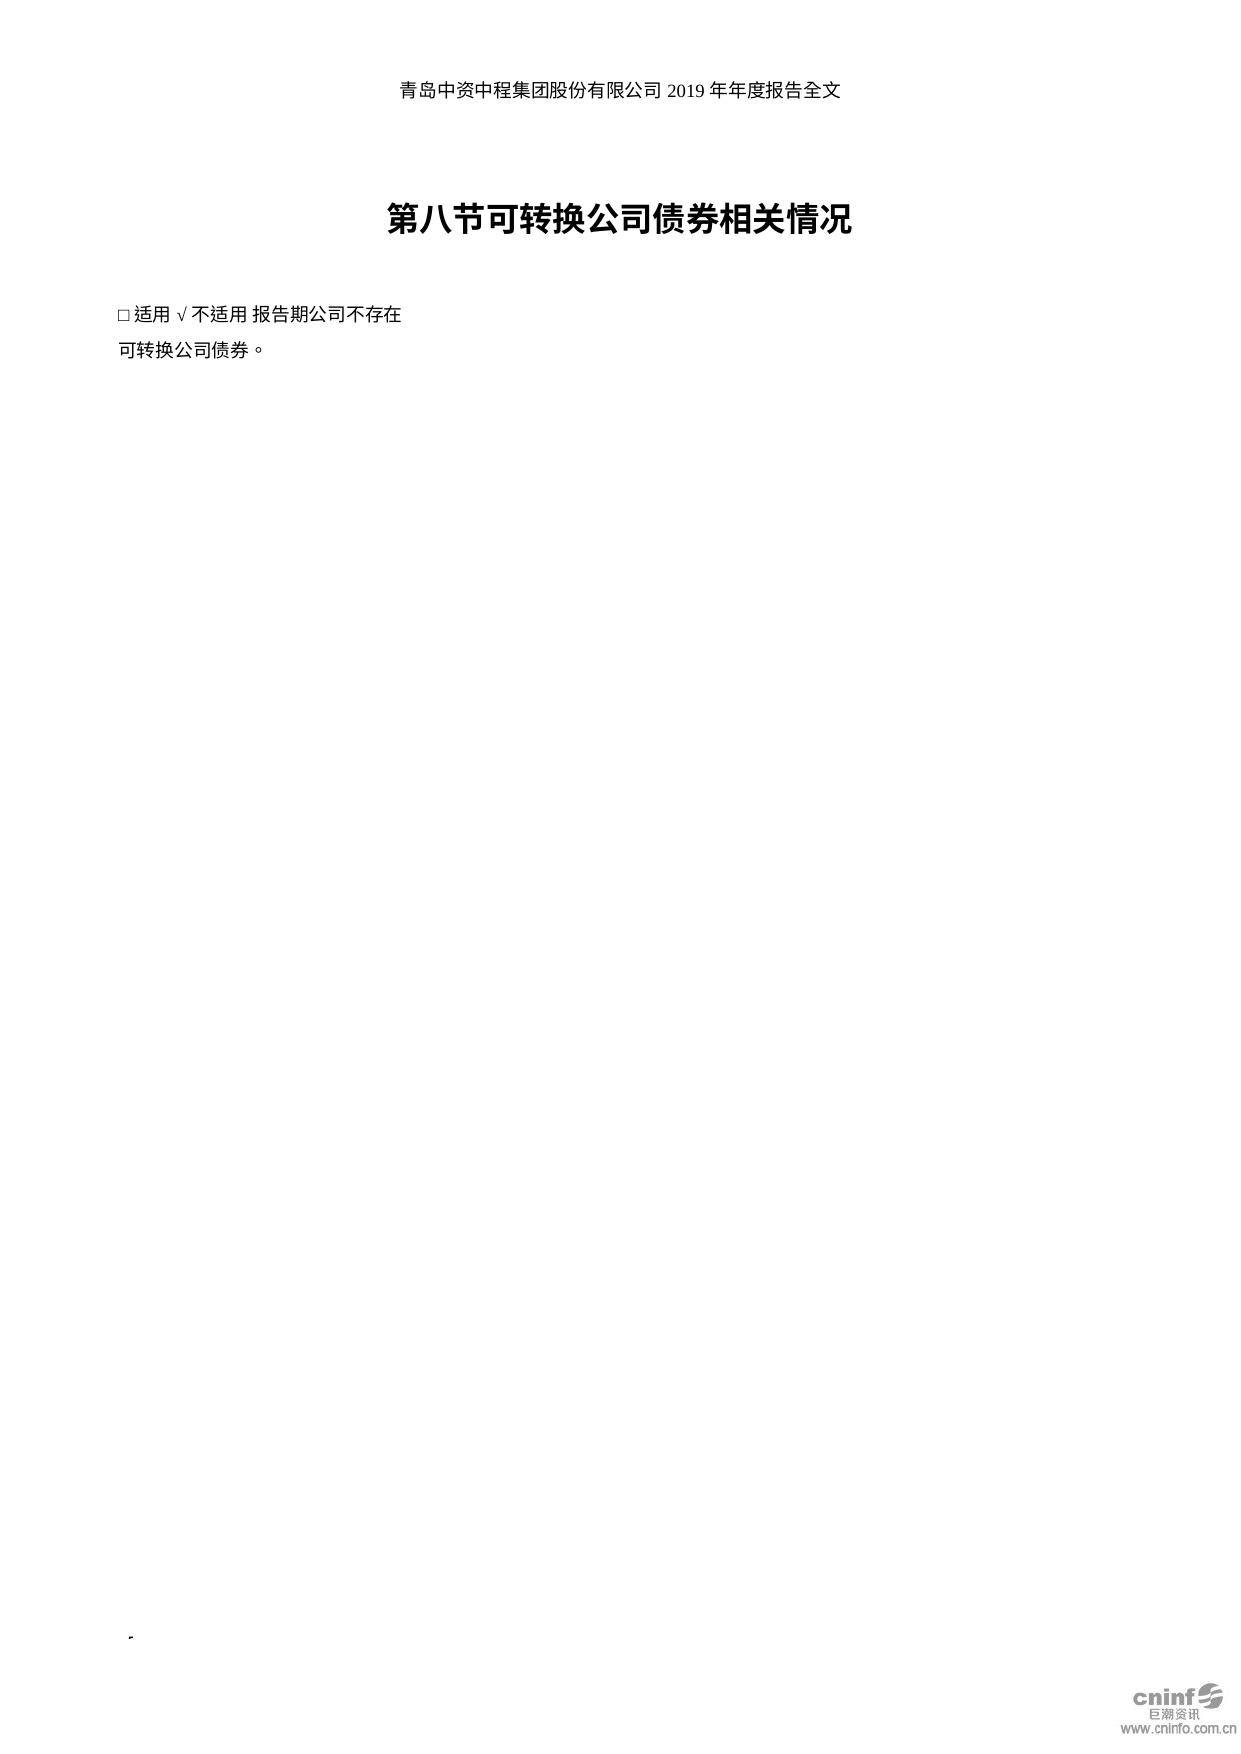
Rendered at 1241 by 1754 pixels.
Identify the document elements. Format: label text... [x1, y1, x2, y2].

picture [1115, 1680, 1240, 1737]
text □ 适用 √ 不适用 报告期公司不存在可转换公司债券。 [118, 301, 420, 363]
subtitle 第八节可转换公司债券相关情况 [386, 196, 1240, 241]
